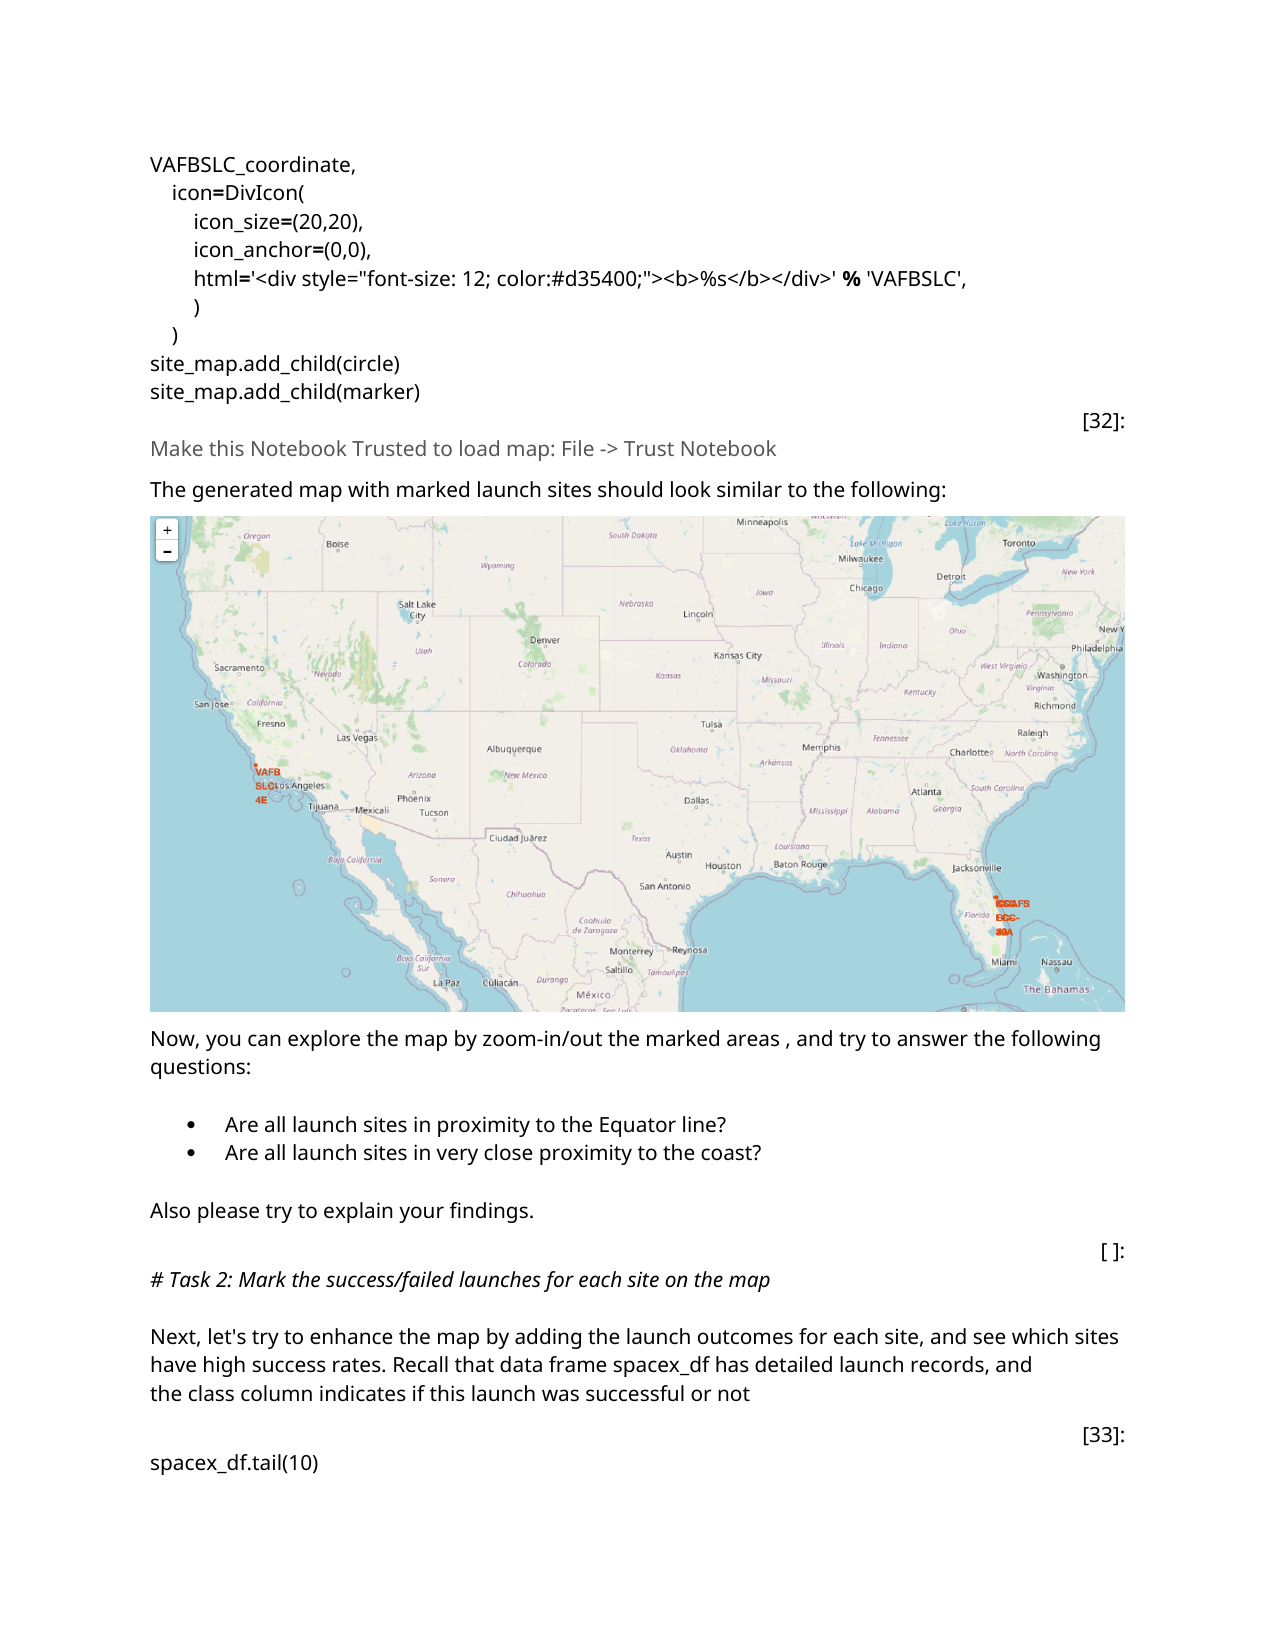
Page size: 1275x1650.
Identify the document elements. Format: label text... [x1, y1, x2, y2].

text Next, let's try to enhance the map by adding the launch outcomes for each site, and see which sites have high success rates. Recall that data frame spacex_df has detailed launch records, and the class column indicates if this launch was successful or not [150, 1322, 1125, 1407]
text [32]: [150, 406, 1125, 434]
text VAFBSLC_coordinate, [150, 150, 1125, 178]
text site_map.add_child(marker) [150, 377, 1125, 406]
text icon_size=(20,20), [150, 207, 1125, 235]
text Now, you can explore the map by zoom-in/out the marked areas , and try to answer the following questions: [150, 1024, 1125, 1081]
text [ ]: [150, 1237, 1125, 1265]
text # Task 2: Mark the success/failed launches for each site on the map [150, 1265, 1125, 1293]
text icon_anchor=(0,0), [150, 235, 1125, 264]
text spacex_df.tail(10) [150, 1448, 1125, 1477]
text The generated map with marked launch sites should look similar to the following: [150, 475, 1125, 504]
picture [150, 516, 1125, 1012]
text icon=DivIcon( [150, 178, 1125, 207]
text Also please try to explain your findings. [150, 1196, 1125, 1224]
text Make this Notebook Trusted to load map: File -> Trust Notebook [150, 434, 1125, 463]
text html='<div style="font-size: 12; color:#d35400;"><b>%s</b></div>' % 'VAFBSLC', [150, 264, 1125, 292]
text ) [150, 321, 1125, 349]
list Are all launch sites in very close proximity to the coast? [187, 1138, 1125, 1167]
text [33]: [150, 1420, 1125, 1448]
text site_map.add_child(circle) [150, 349, 1125, 377]
list Are all launch sites in proximity to the Equator line? [187, 1110, 1125, 1138]
text ) [150, 292, 1125, 321]
